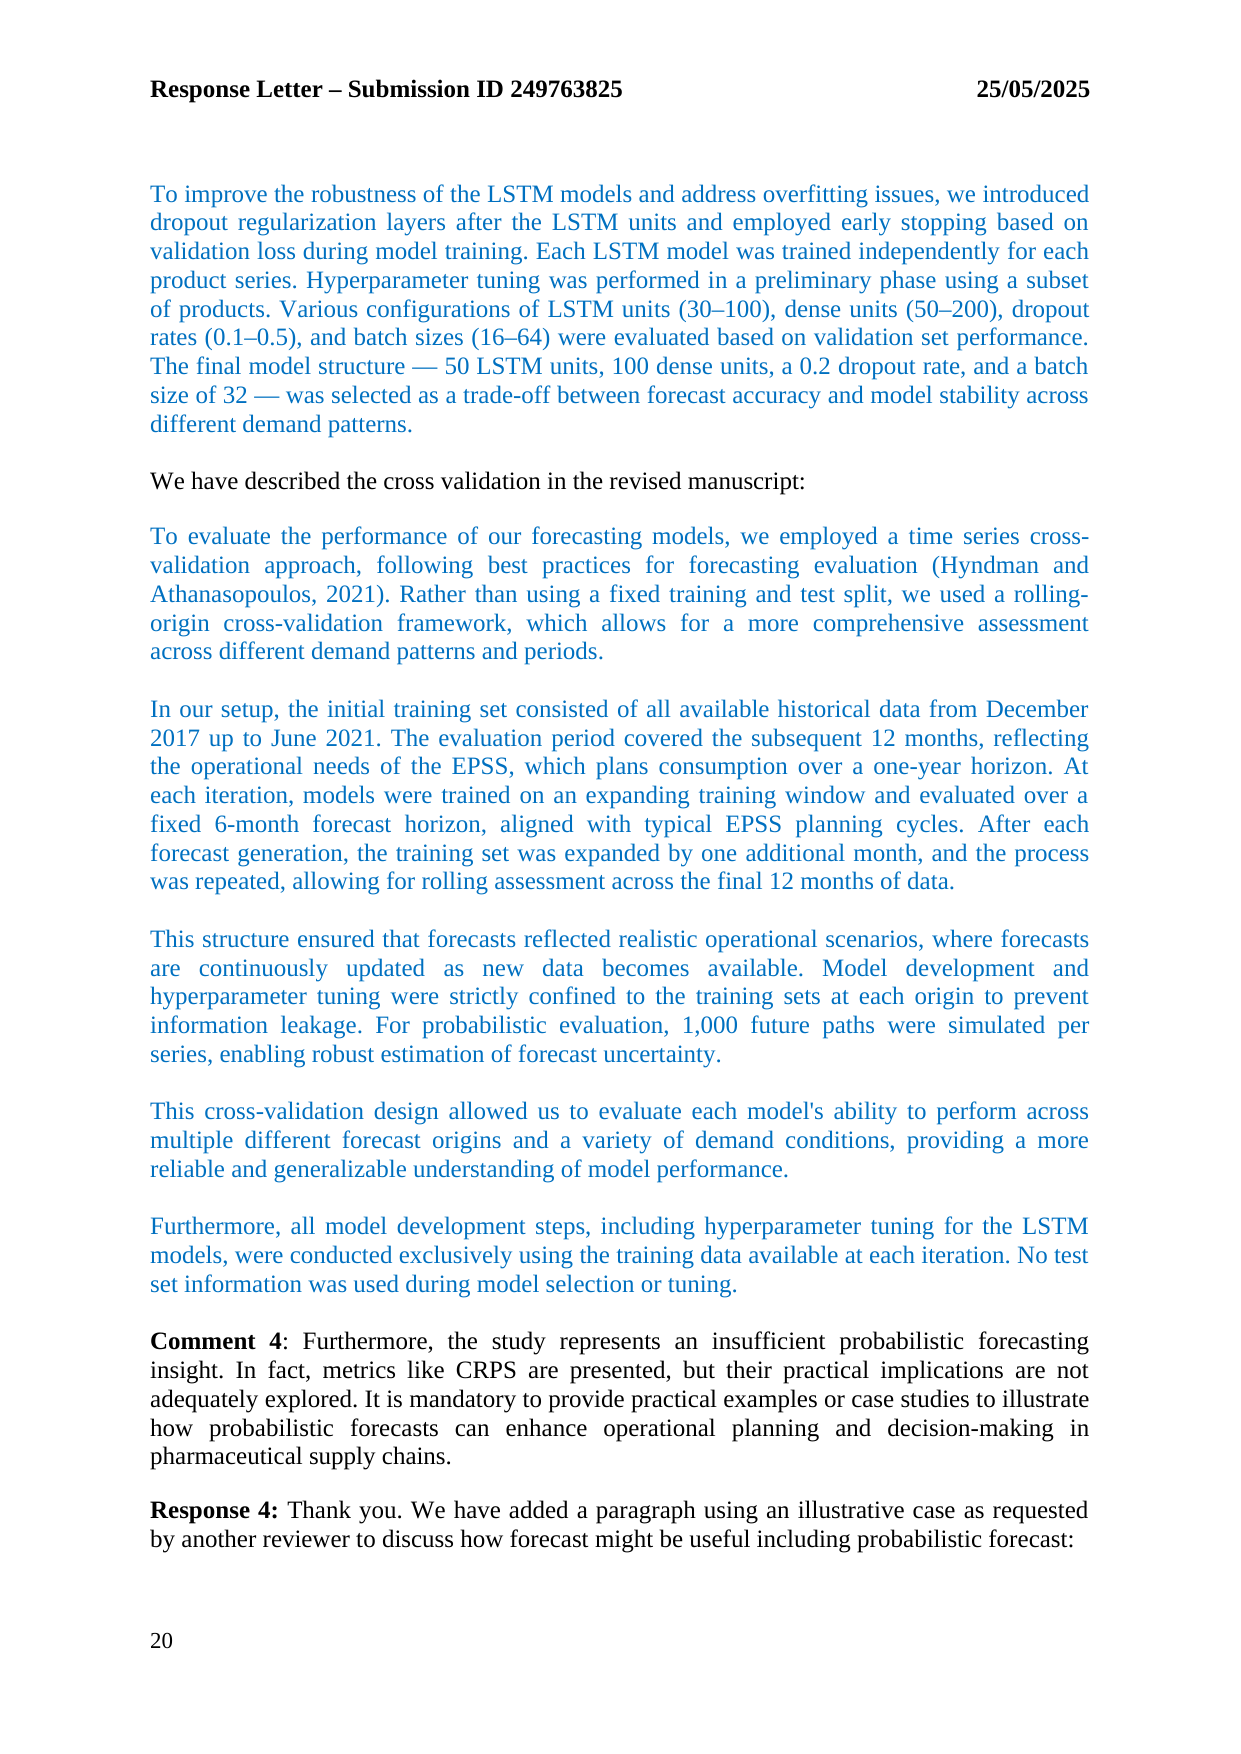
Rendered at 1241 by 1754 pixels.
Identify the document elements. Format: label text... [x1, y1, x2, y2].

text This structure ensured that forecasts reflected realistic operational scenarios, where forecasts are continuously updated as new data becomes available. Model development and hyperparameter tuning were strictly confined to the training sets at each origin to prevent information leakage. For probabilistic evaluation, 1,000 future paths were simulated per series, enabling robust estimation of forecast uncertainty. [150, 924, 1090, 1068]
text In our setup, the initial training set consisted of all available historical data from December 2017 up to June 2021. The evaluation period covered the subsequent 12 months, reflecting the operational needs of the EPSS, which plans consumption over a one-year horizon. At each iteration, models were trained on an expanding training window and evaluated over a fixed 6-month forecast horizon, aligned with typical EPSS planning cycles. After each forecast generation, the training set was expanded by one additional month, and the process was repeated, allowing for rolling assessment across the final 12 months of data. [150, 694, 1090, 895]
text Furthermore, all model development steps, including hyperparameter tuning for the LSTM models, were conducted exclusively using the training data available at each iteration. No test set information was used during model selection or tuning. [150, 1211, 1090, 1298]
text We have described the cross validation in the revised manuscript: [150, 466, 1090, 495]
text To improve the robustness of the LSTM models and address overfitting issues, we introduced dropout regularization layers after the LSTM units and employed early stopping based on validation loss during model training. Each LSTM model was trained independently for each product series. Hyperparameter tuning was performed in a preliminary phase using a subset of products. Various configurations of LSTM units (30–100), dense units (50–200), dropout rates (0.1–0.5), and batch sizes (16–64) were evaluated based on validation set performance. The final model structure — 50 LSTM units, 100 dense units, a 0.2 dropout rate, and a batch size of 32 — was selected as a trade-off between forecast accuracy and model stability across different demand patterns. [150, 179, 1090, 437]
text Comment 4: Furthermore, the study represents an insufficient probabilistic forecasting insight. In fact, metrics like CRPS are presented, but their practical implications are not adequately explored. It is mandatory to provide practical examples or case studies to illustrate how probabilistic forecasts can enhance operational planning and decision-making in pharmaceutical supply chains. [150, 1326, 1090, 1470]
text Response 4: Thank you. We have added a paragraph using an illustrative case as requested by another reviewer to discuss how forecast might be useful including probabilistic forecast: [150, 1495, 1090, 1553]
text This cross-validation design allowed us to evaluate each model's ability to perform across multiple different forecast origins and a variety of demand conditions, providing a more reliable and generalizable understanding of model performance. [150, 1096, 1090, 1183]
text To evaluate the performance of our forecasting models, we employed a time series cross-validation approach, following best practices for forecasting evaluation (Hyndman and Athanasopoulos, 2021). Rather than using a fixed training and test split, we used a rolling-origin cross-validation framework, which allows for a more comprehensive assessment across different demand patterns and periods. [150, 521, 1090, 665]
